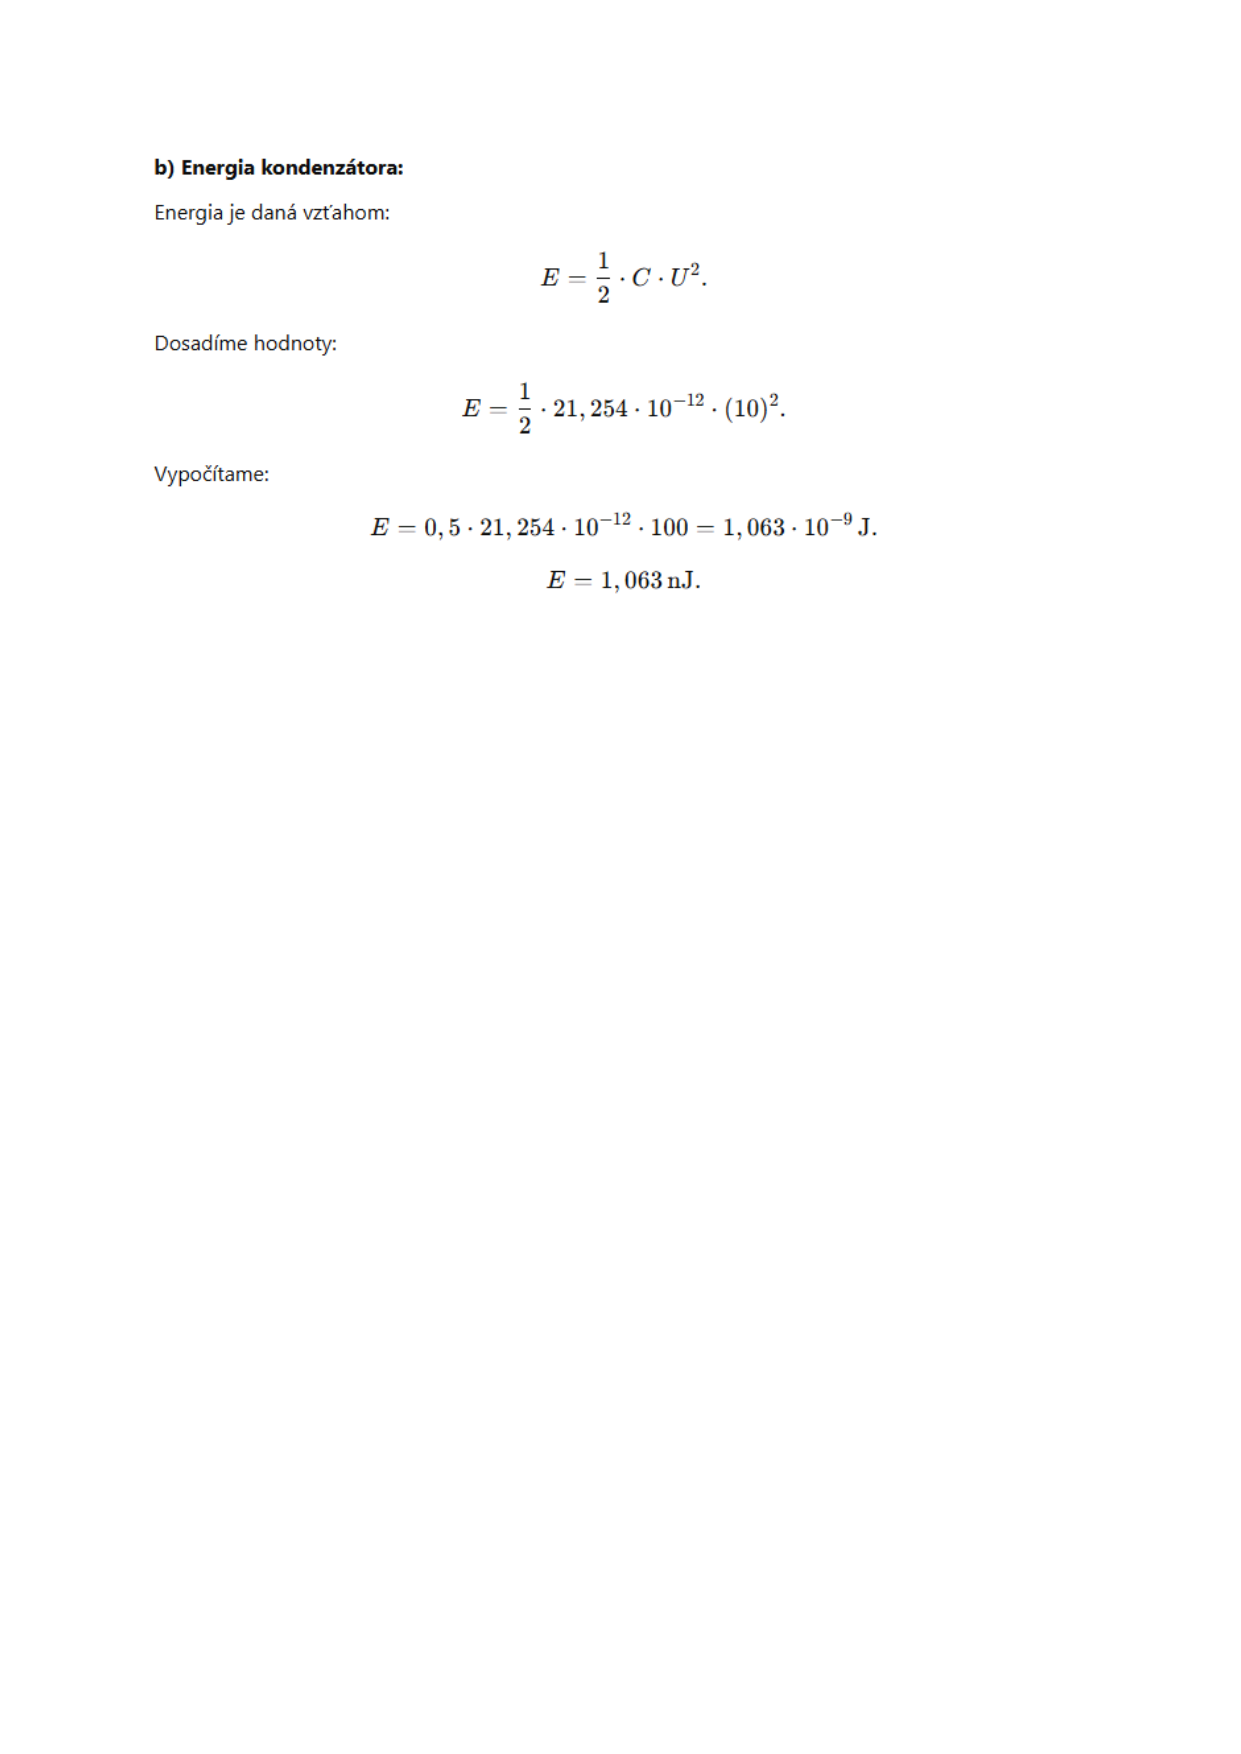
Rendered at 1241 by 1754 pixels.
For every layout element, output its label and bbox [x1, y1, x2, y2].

picture [147, 147, 1093, 645]
